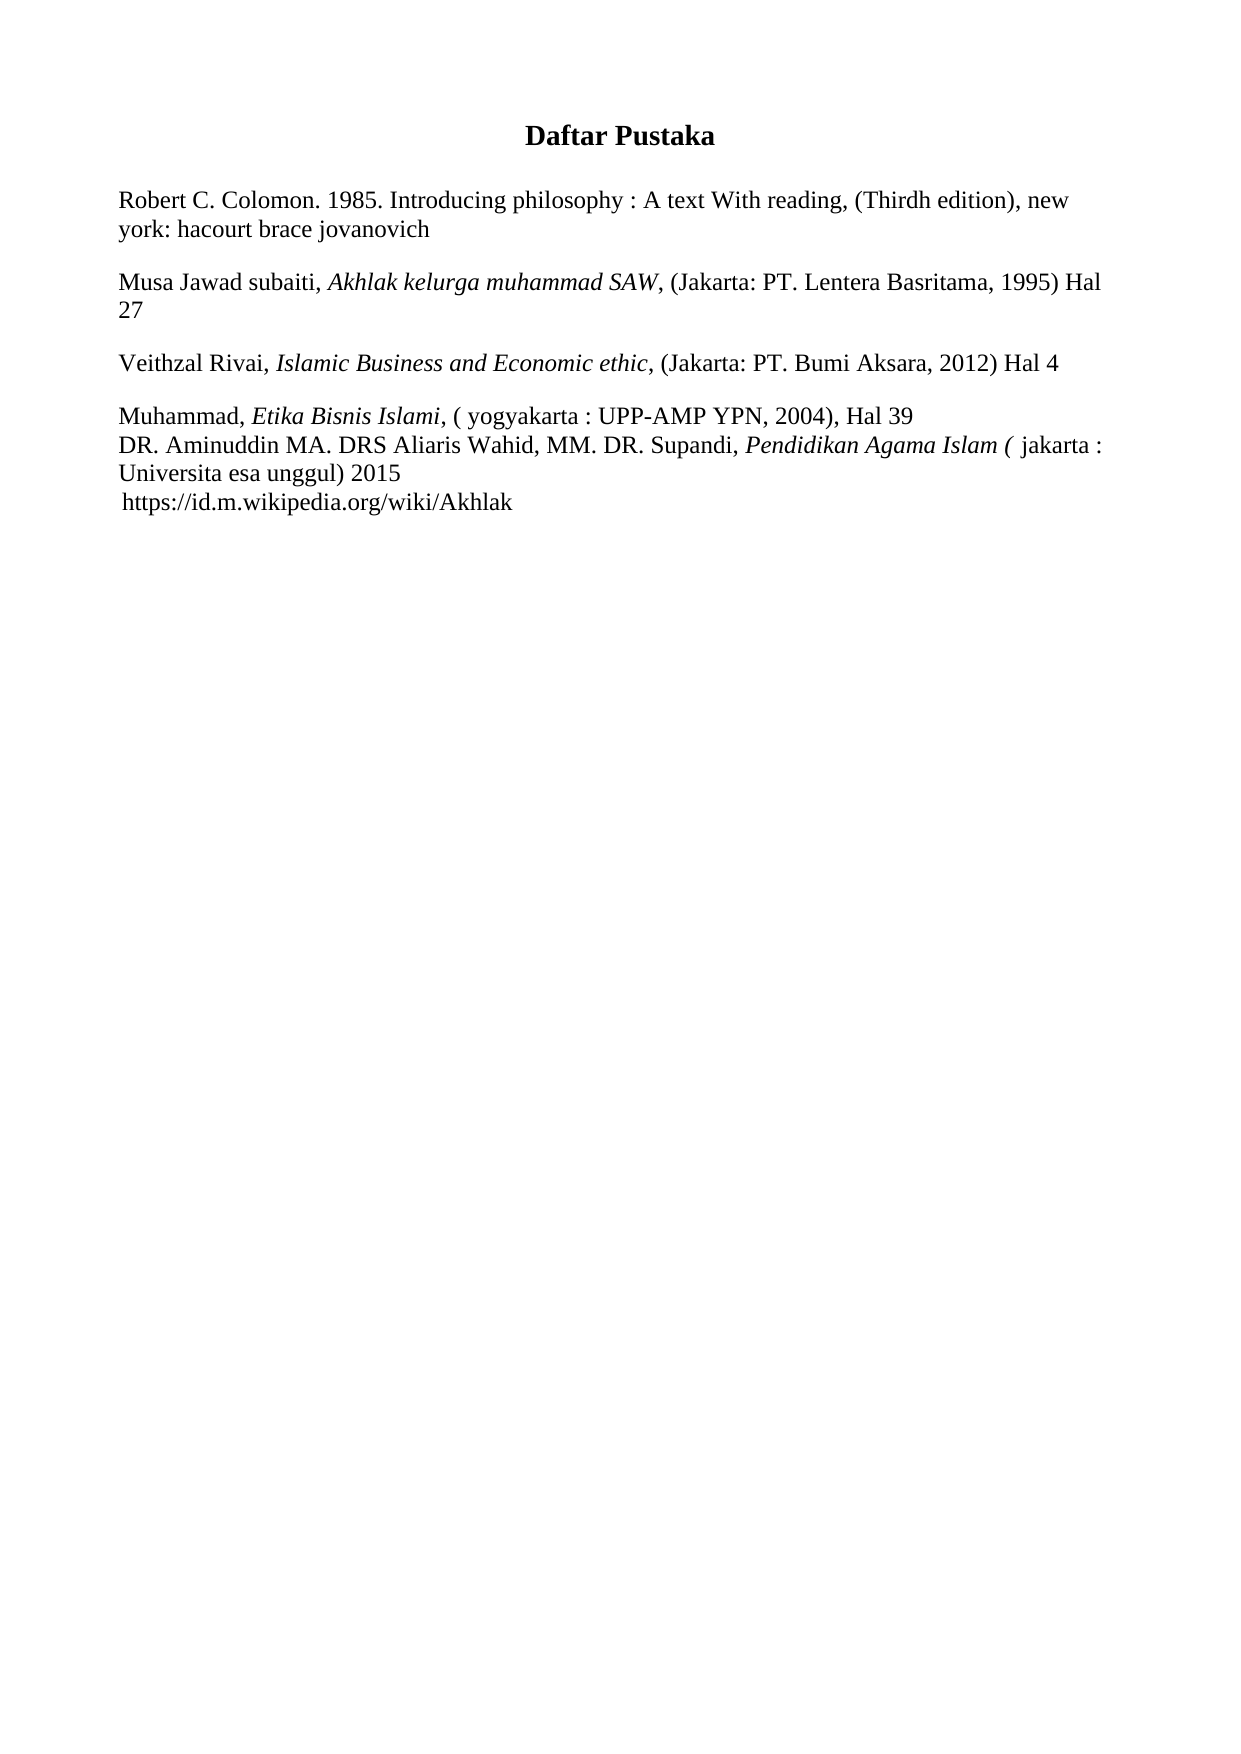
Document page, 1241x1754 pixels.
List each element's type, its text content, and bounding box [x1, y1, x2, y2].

text https://id.m.wikipedia.org/wiki/Akhlak [118, 487, 1122, 516]
text Daftar Pustaka [118, 118, 1122, 152]
text DR. Aminuddin MA. DRS Aliaris Wahid, MM. DR. Supandi, Pendidikan Agama Islam ( jakarta : Universita esa unggul) 2015 [118, 430, 1122, 487]
text Musa Jawad subaiti, Akhlak kelurga muhammad SAW, (Jakarta: PT. Lentera Basritama, 1995) Hal 27 [118, 267, 1122, 324]
text Veithzal Rivai, Islamic Business and Economic ethic, (Jakarta: PT. Bumi Aksara, 2012) Hal 4 [118, 348, 1122, 377]
text Muhammad, Etika Bisnis Islami, ( yogyakarta : UPP-AMP YPN, 2004), Hal 39 [118, 401, 1122, 430]
text Robert C. Colomon. 1985. Introducing philosophy : A text With reading, (Thirdh edition), new york: hacourt brace jovanovich [118, 185, 1122, 243]
